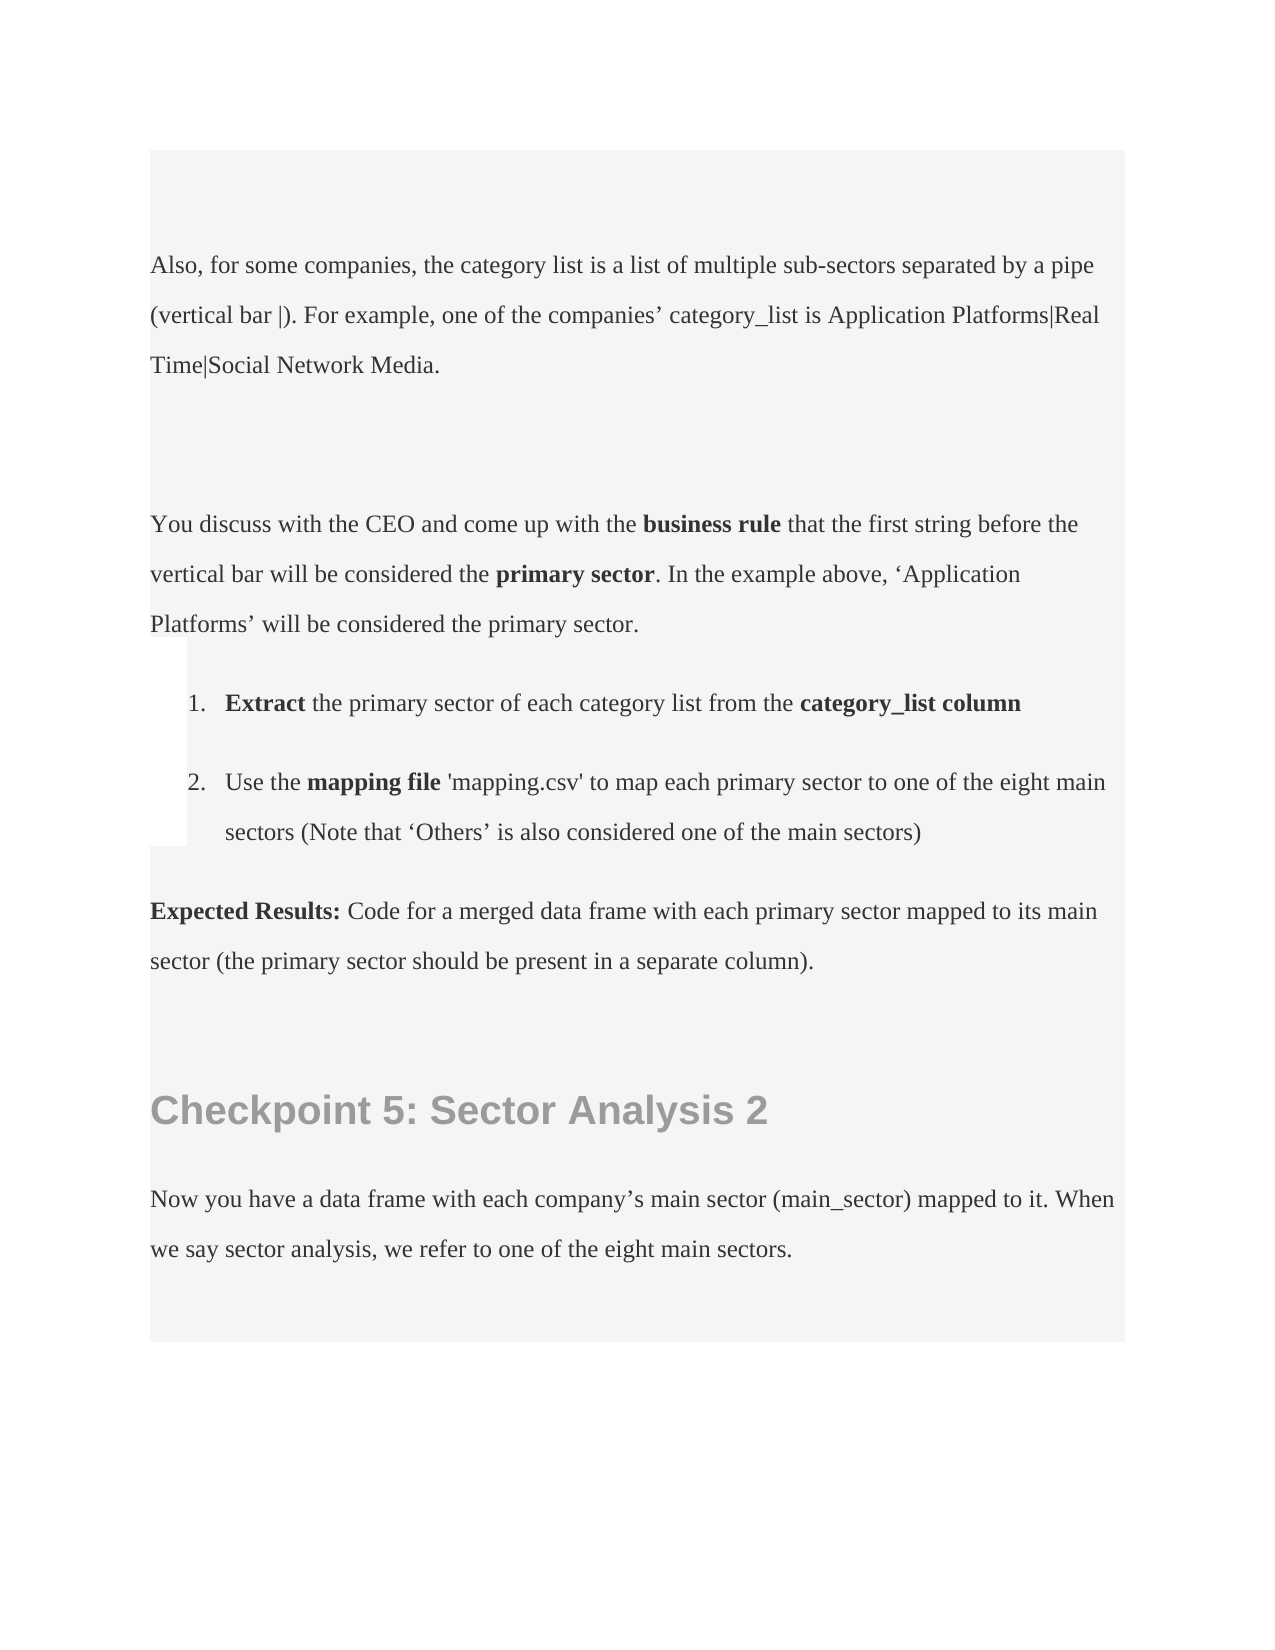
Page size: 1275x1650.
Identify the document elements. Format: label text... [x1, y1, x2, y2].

subtitle Checkpoint 5: Sector Analysis 2 [150, 1083, 1125, 1133]
text You discuss with the CEO and come up with the business rule that the first string before the vertical bar will be considered the primary sector. In the example above, ‘Application Platforms’ will be considered the primary sector. [150, 487, 1125, 637]
list Use the mapping file 'mapping.csv' to map each primary sector to one of the eight main sectors (Note that ‘Others’ is also considered one of the main sectors) [187, 746, 1125, 846]
text Also, for some companies, the category list is a list of multiple sub-sectors separated by a pipe (vertical bar |). For example, one of the companies’ category_list is Application Platforms|Real Time|Social Network Media. [150, 229, 1125, 379]
text Now you have a data frame with each company’s main sector (main_sector) mapped to it. When we say sector analysis, we refer to one of the eight main sectors. [150, 1162, 1125, 1262]
list Extract the primary sector of each category list from the category_list column [187, 667, 1125, 717]
text Expected Results: Code for a merged data frame with each primary sector mapped to its main sector (the primary sector should be present in a separate column). [150, 875, 1125, 975]
